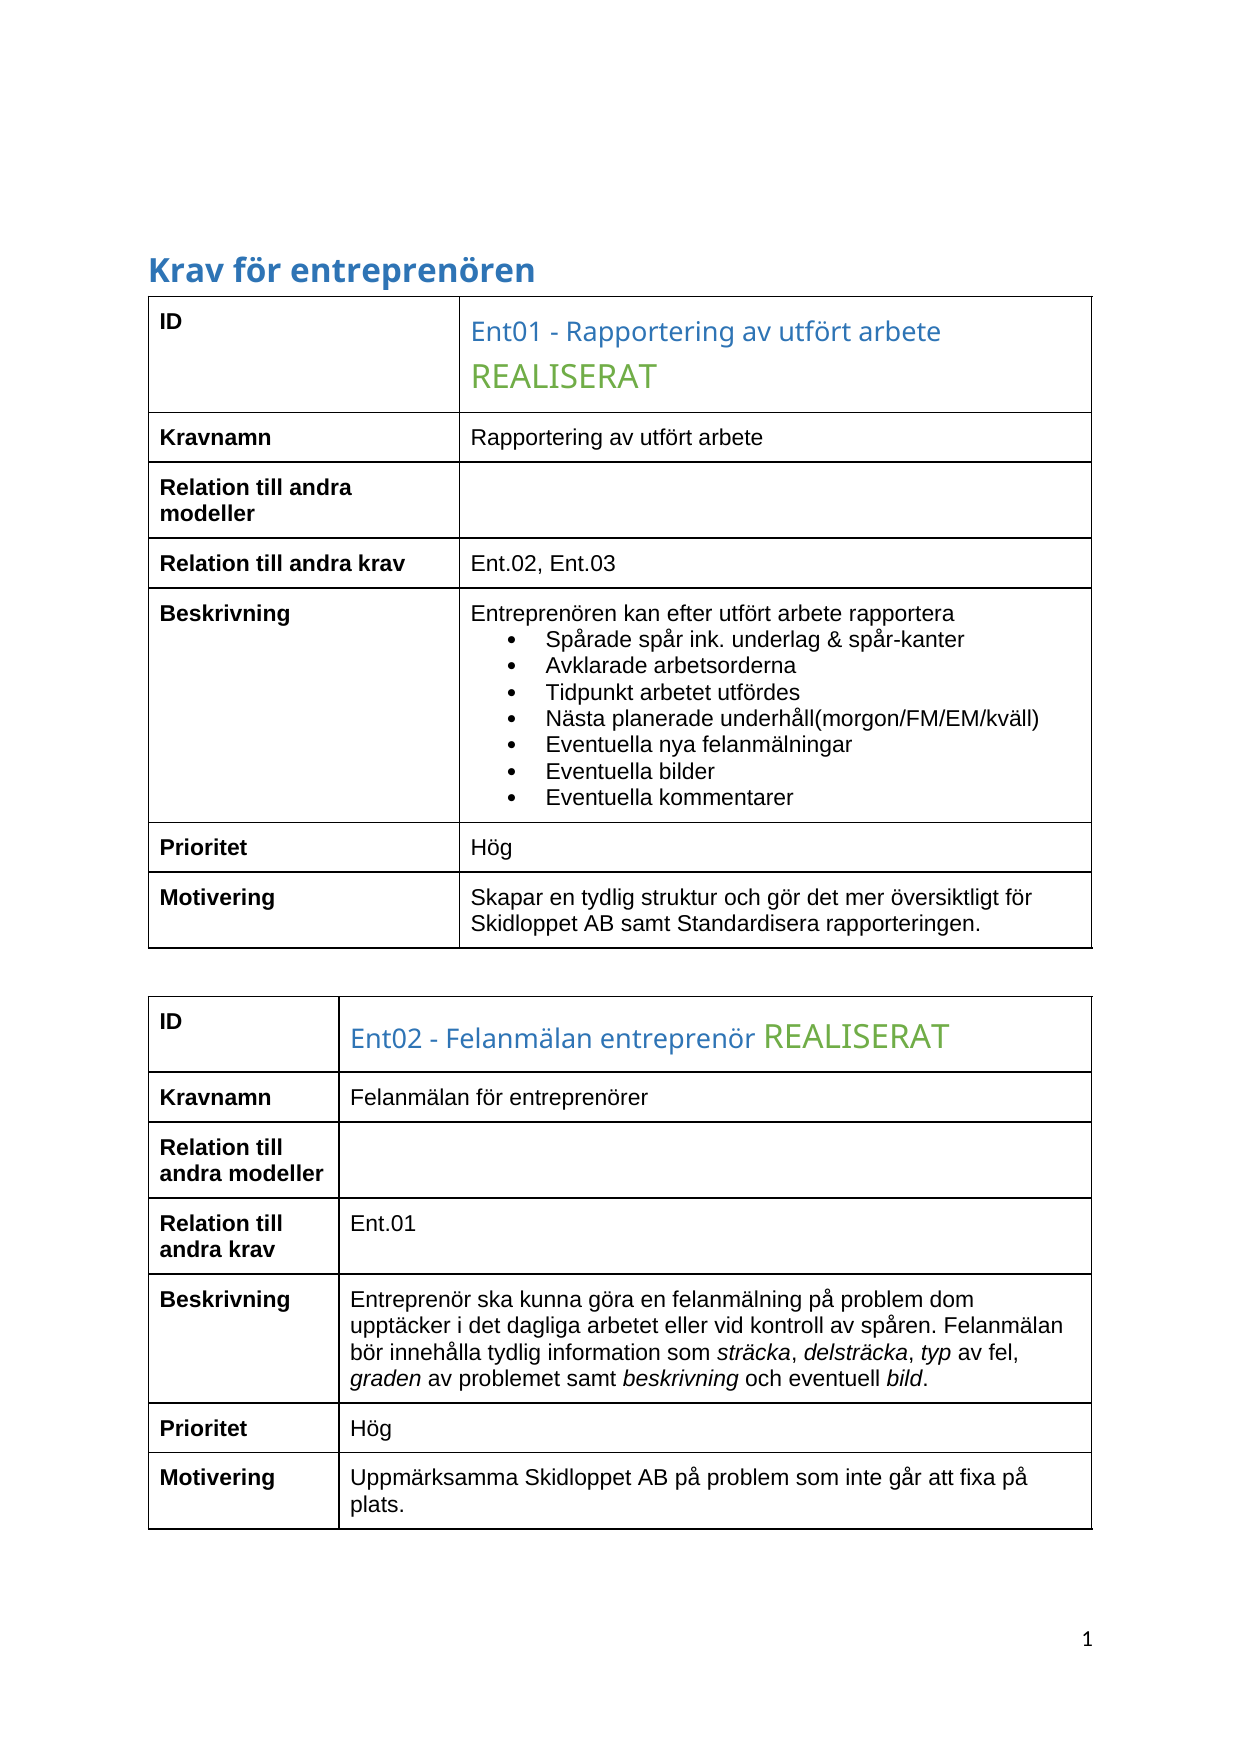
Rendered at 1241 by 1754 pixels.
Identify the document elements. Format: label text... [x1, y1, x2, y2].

table_cell Prioritet [149, 1404, 338, 1452]
table_cell Felanmälan för entreprenörer [340, 1073, 1091, 1121]
table_cell [460, 463, 1091, 537]
table_cell Ent.01 [340, 1199, 1091, 1273]
table_cell Ent.02, Ent.03 [460, 539, 1091, 587]
table_header Ent01 - Rapportering av utfört arbete REALISERAT [460, 297, 1091, 411]
table_cell Entreprenör ska kunna göra en felanmälning på problem dom upptäcker i det dagliga arbetet eller vid kontroll av spåren. Felanmälan bör innehålla tydlig information som sträcka, delsträcka, typ av fel, graden av problemet samt beskrivning och eventuell bild. [340, 1275, 1091, 1402]
table_cell Kravnamn [149, 413, 459, 461]
table_cell Hög [460, 823, 1091, 871]
table_cell Motivering [149, 1453, 338, 1528]
table_cell Relation till andra krav [149, 1199, 338, 1273]
table_header ID [149, 997, 338, 1071]
table_cell Motivering [149, 873, 459, 947]
table_cell Skapar en tydlig struktur och gör det mer översiktligt för Skidloppet AB samt Standardisera rapporteringen. [460, 873, 1091, 947]
table_header Ent02 - Felanmälan entreprenör REALISERAT [340, 997, 1091, 1071]
table_cell Uppmärksamma Skidloppet AB på problem som inte går att fixa på plats. [340, 1453, 1091, 1528]
table_header ID [149, 297, 459, 411]
table_cell Hög [340, 1404, 1091, 1452]
table_cell Beskrivning [149, 589, 459, 821]
table_cell Entreprenören kan efter utfört arbete rapportera Spårade spår ink. underlag & spår-kanter Avklarade arbetsorderna Tidpunkt arbetet utfördes Nästa planerade underhåll(morgon/FM/EM/kväll) Eventuella nya felanmälningar Eventuella bilder Eventuella kommentarer [460, 589, 1091, 821]
table_cell Beskrivning [149, 1275, 338, 1402]
table_cell Relation till andra modeller [149, 463, 459, 537]
table_cell Rapportering av utfört arbete [460, 413, 1091, 461]
table_cell Relation till andra krav [149, 539, 459, 587]
table_cell [340, 1123, 1091, 1197]
table_cell Kravnamn [149, 1073, 338, 1121]
subtitle Krav för entreprenören [148, 247, 1093, 292]
table_cell Relation till andra modeller [149, 1123, 338, 1197]
table_cell Prioritet [149, 823, 459, 871]
